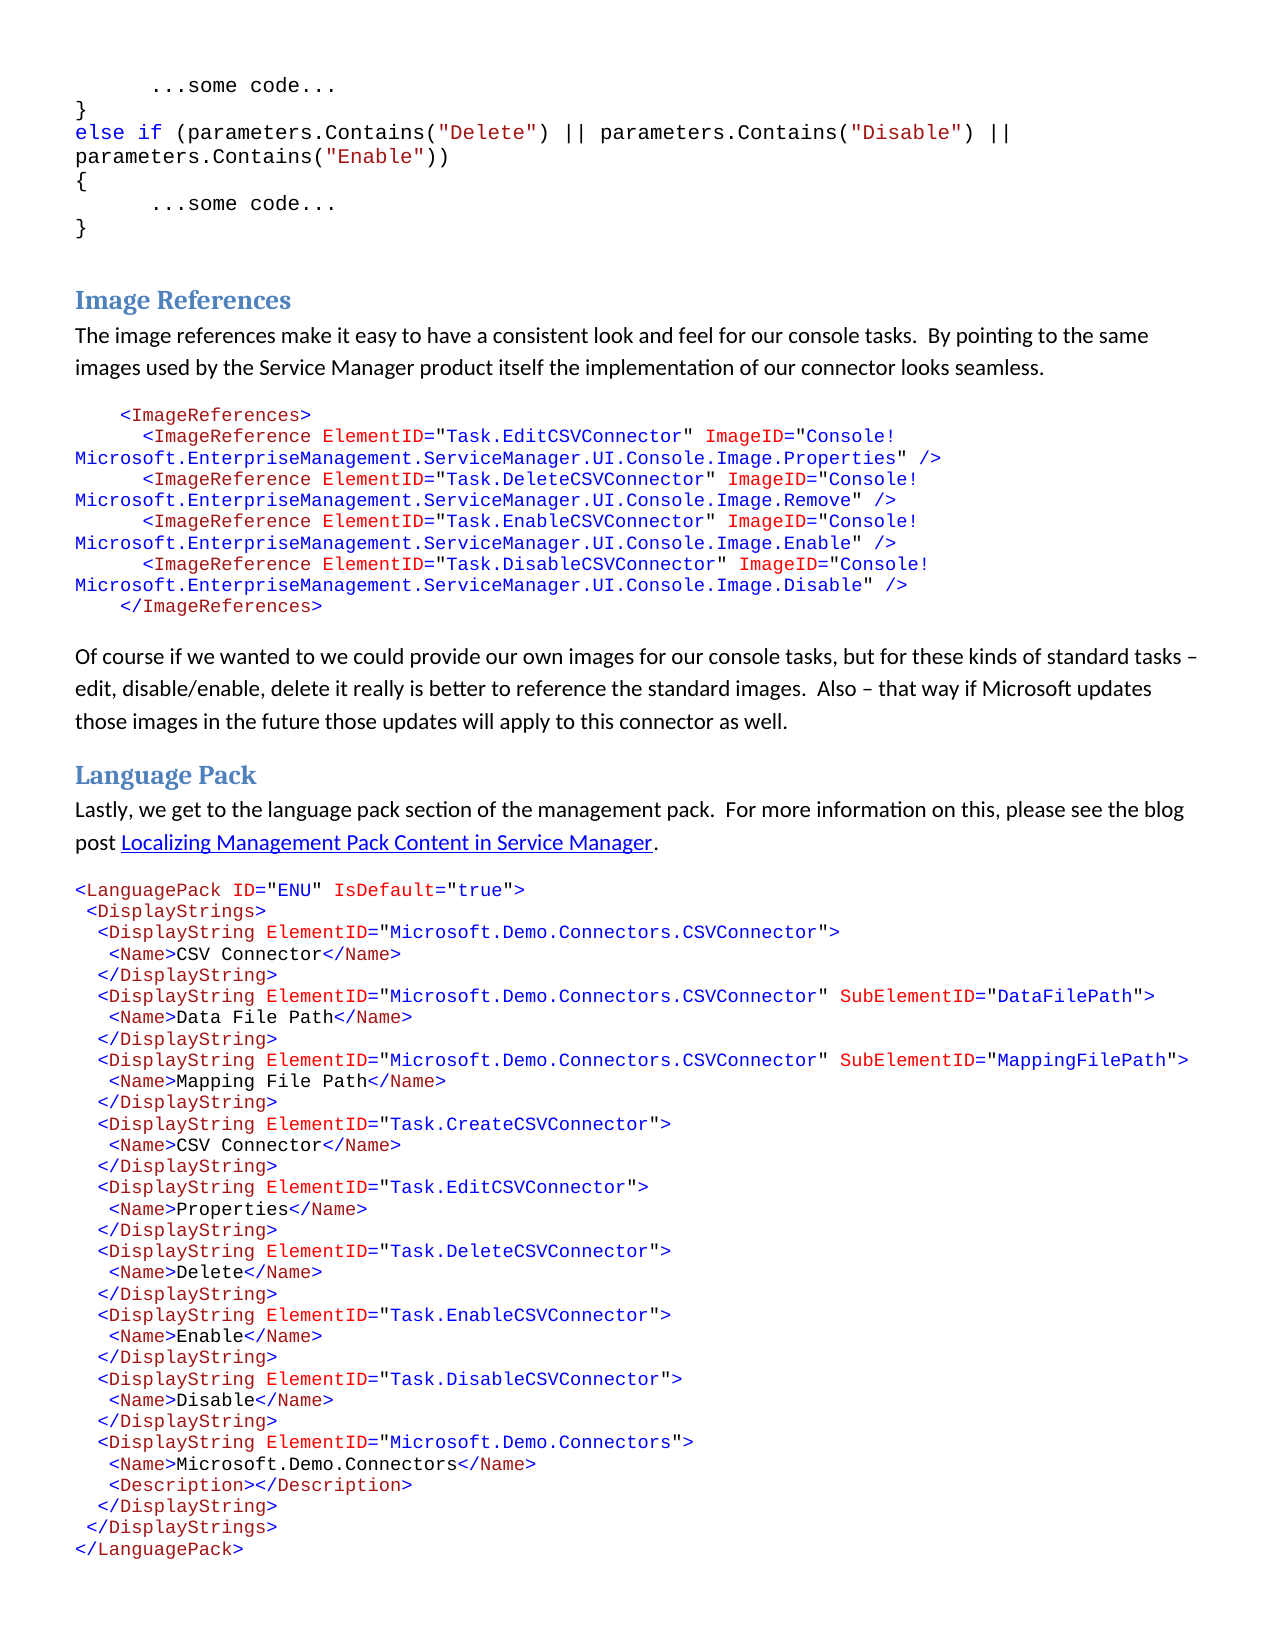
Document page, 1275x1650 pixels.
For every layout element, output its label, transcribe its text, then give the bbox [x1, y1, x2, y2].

subtitle Image References [75, 285, 1200, 316]
text <Name>Mapping File Path</Name> [75, 1072, 1200, 1093]
text </DisplayString> [75, 1348, 1200, 1369]
text <DisplayString ElementID="Microsoft.Demo.Connectors.CSVConnector"> [75, 923, 1200, 944]
text Of course if we wanted to we could provide our own images for our console tasks, but for these kinds of standard tasks – edit, disable/enable, delete it really is better to reference the standard images. Also – that way if Microsoft updates those images in the future those updates will apply to this connector as well. [75, 642, 1200, 735]
text </DisplayStrings> [75, 1518, 1200, 1539]
text ...some code... [75, 193, 1200, 217]
text ...some code... [75, 75, 1200, 99]
text <DisplayString ElementID="Microsoft.Demo.Connectors.CSVConnector" SubElementID="DataFilePath"> [75, 987, 1200, 1008]
text } [75, 217, 1200, 241]
text </LanguagePack> [75, 1539, 1200, 1561]
text <DisplayString ElementID="Task.EditCSVConnector"> [75, 1178, 1200, 1199]
text </DisplayString> [75, 1093, 1200, 1114]
text <DisplayString ElementID="Microsoft.Demo.Connectors.CSVConnector" SubElementID="MappingFilePath"> [75, 1051, 1200, 1072]
text </DisplayString> [75, 1221, 1200, 1242]
text <DisplayString ElementID="Task.CreateCSVConnector"> [75, 1114, 1200, 1136]
text <ImageReference ElementID="Task.EnableCSVConnector" ImageID="Console!Microsoft.EnterpriseManagement.ServiceManager.UI.Console.Image.Enable" /> [75, 512, 1200, 555]
text else if (parameters.Contains("Delete") || parameters.Contains("Disable") || parameters.Contains("Enable")) [75, 122, 1200, 169]
text <Name>Properties</Name> [75, 1199, 1200, 1221]
text { [75, 169, 1200, 193]
text <Name>Data File Path</Name> [75, 1008, 1200, 1029]
text </DisplayString> [75, 1157, 1200, 1178]
text </DisplayString> [75, 1029, 1200, 1051]
text <Name>CSV Connector</Name> [75, 944, 1200, 966]
text </ImageReferences> [75, 597, 1200, 618]
text <ImageReference ElementID="Task.DeleteCSVConnector" ImageID="Console!Microsoft.EnterpriseManagement.ServiceManager.UI.Console.Image.Remove" /> [75, 470, 1200, 512]
text <ImageReferences> [75, 406, 1200, 427]
text </DisplayString> [75, 966, 1200, 987]
subtitle Language Pack [75, 760, 1200, 791]
text <Name>Delete</Name> [75, 1263, 1200, 1284]
text <ImageReference ElementID="Task.EditCSVConnector" ImageID="Console!Microsoft.EnterpriseManagement.ServiceManager.UI.Console.Image.Properties" /> [75, 427, 1200, 470]
text <DisplayString ElementID="Task.DeleteCSVConnector"> [75, 1242, 1200, 1263]
text <Name>CSV Connector</Name> [75, 1136, 1200, 1157]
text } [75, 99, 1200, 122]
text <Name>Enable</Name> [75, 1327, 1200, 1348]
text Lastly, we get to the language pack section of the management pack. For more information on this, please see the blog post Localizing Management Pack Content in Service Manager. [75, 796, 1200, 856]
text <Description></Description> [75, 1476, 1200, 1497]
text <DisplayStrings> [75, 902, 1200, 923]
text <DisplayString ElementID="Task.DisableCSVConnector"> [75, 1369, 1200, 1391]
text </DisplayString> [75, 1497, 1200, 1518]
text <DisplayString ElementID="Task.EnableCSVConnector"> [75, 1306, 1200, 1327]
text <ImageReference ElementID="Task.DisableCSVConnector" ImageID="Console!Microsoft.EnterpriseManagement.ServiceManager.UI.Console.Image.Disable" /> [75, 555, 1200, 597]
text <LanguagePack ID="ENU" IsDefault="true"> [75, 881, 1200, 902]
text <Name>Disable</Name> [75, 1391, 1200, 1412]
text The image references make it easy to have a consistent look and feel for our console tasks. By pointing to the same images used by the Service Manager product itself the implementation of our connector looks seamless. [75, 321, 1200, 381]
text </DisplayString> [75, 1412, 1200, 1433]
text </DisplayString> [75, 1284, 1200, 1306]
text <DisplayString ElementID="Microsoft.Demo.Connectors"> [75, 1433, 1200, 1454]
text <Name>Microsoft.Demo.Connectors</Name> [75, 1454, 1200, 1476]
